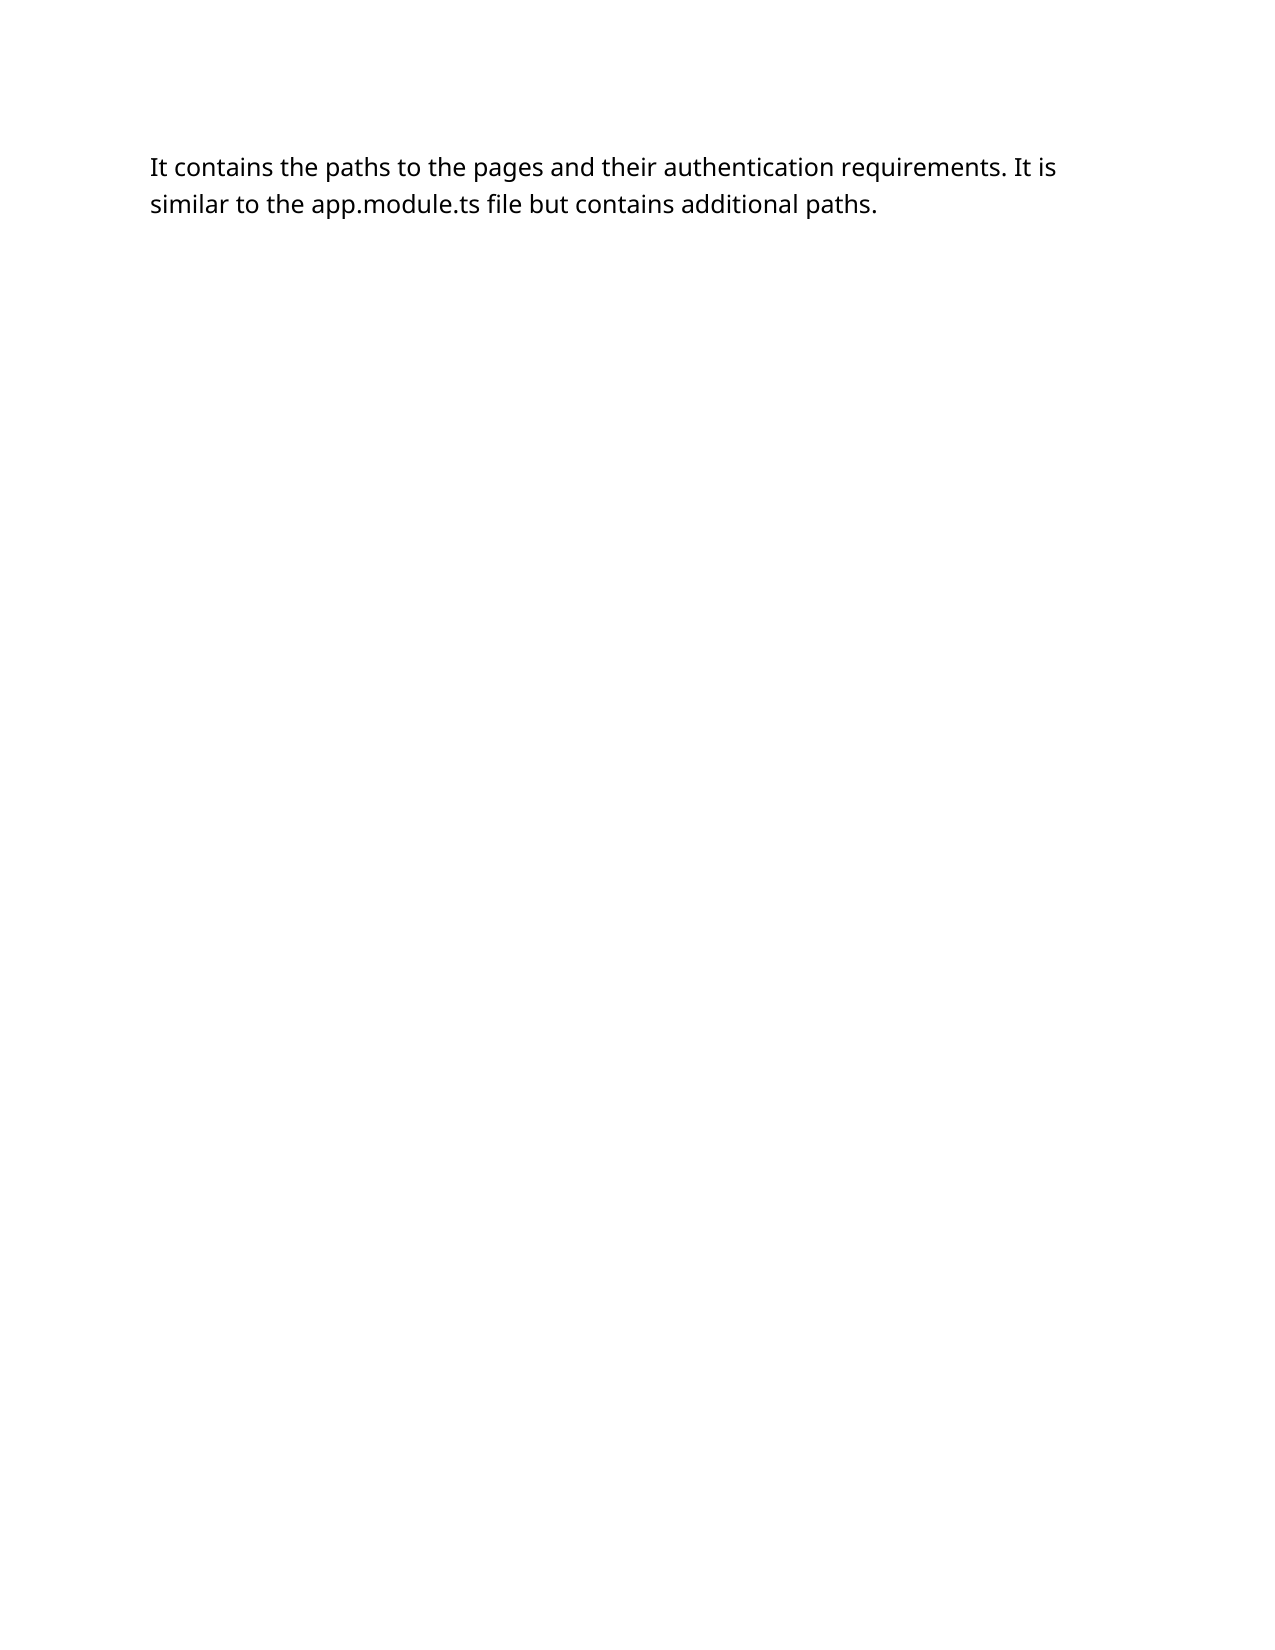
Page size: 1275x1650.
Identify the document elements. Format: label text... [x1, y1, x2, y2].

text It contains the paths to the pages and their authentication requirements. It is similar to the app.module.ts file but contains additional paths. [150, 150, 1125, 221]
